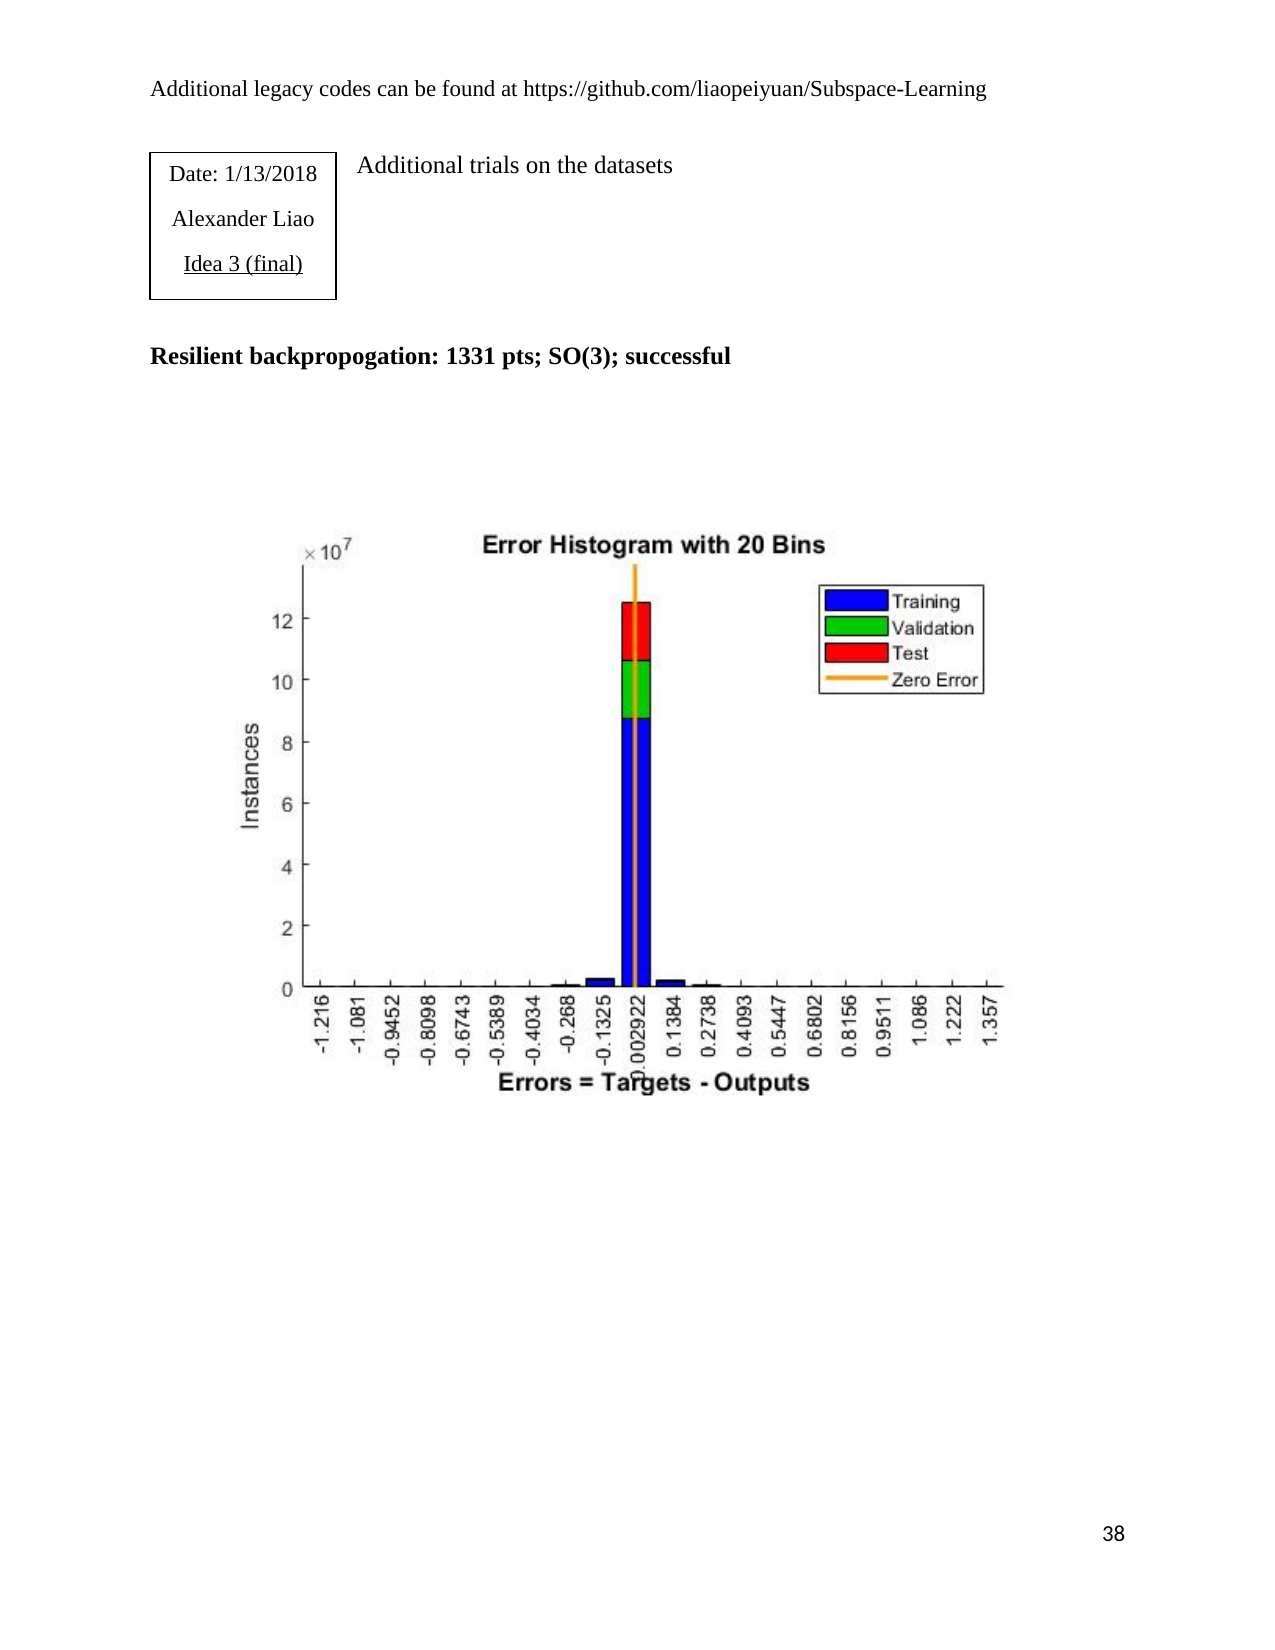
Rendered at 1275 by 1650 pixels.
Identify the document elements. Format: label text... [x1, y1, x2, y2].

picture [185, 519, 1087, 1123]
text Additional trials on the datasets [150, 150, 1125, 179]
text Resilient backpropogation: 1331 pts; SO(3); successful [150, 341, 1125, 369]
